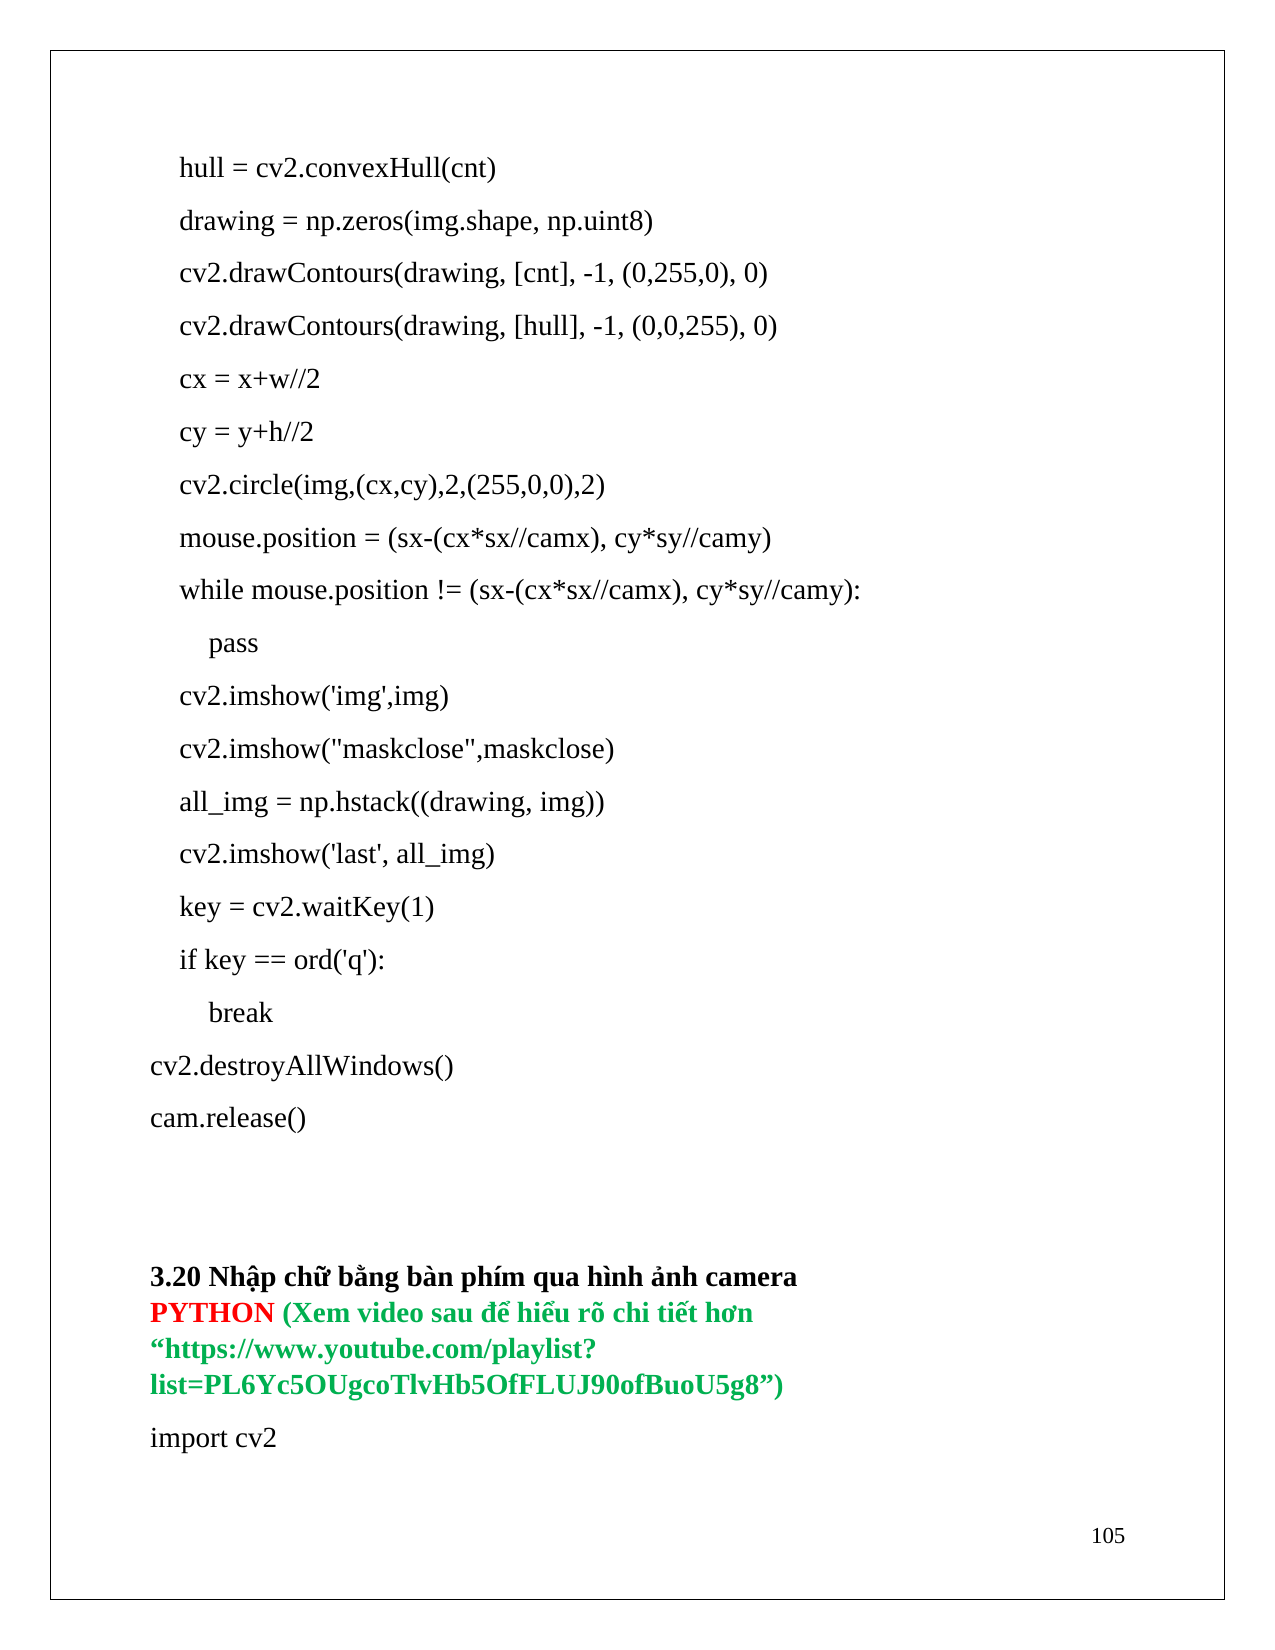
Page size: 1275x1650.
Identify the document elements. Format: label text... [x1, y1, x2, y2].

text cv2.imshow("maskclose",maskclose) [150, 731, 1125, 764]
text import cv2 [150, 1420, 1125, 1454]
text cv2.imshow('last', all_img) [150, 837, 1125, 870]
text if key == ord('q'): [150, 942, 1125, 976]
subtitle 3.20 Nhập chữ bằng bàn phím qua hình ảnh camera [150, 1259, 1125, 1293]
text break [150, 995, 1125, 1028]
text PYTHON (Xem video sau để hiểu rõ chi tiết hơn “https://www.youtube.com/playlist?list=PL6Yc5OUgcoTlvHb5OfFLUJ90ofBuoU5g8”) [150, 1295, 1125, 1401]
text cy = y+h//2 [150, 414, 1125, 448]
text key = cv2.waitKey(1) [150, 889, 1125, 923]
text cx = x+w//2 [150, 361, 1125, 395]
text while mouse.position != (sx-(cx*sx//camx), cy*sy//camy): [150, 572, 1125, 606]
text cv2.drawContours(drawing, [hull], -1, (0,0,255), 0) [150, 308, 1125, 342]
text all_img = np.hstack((drawing, img)) [150, 784, 1125, 817]
text hull = cv2.convexHull(cnt) [150, 150, 1125, 183]
text mouse.position = (sx-(cx*sx//camx), cy*sy//camy) [150, 520, 1125, 553]
text pass [150, 625, 1125, 659]
text drawing = np.zeros(img.shape, np.uint8) [150, 203, 1125, 236]
text cv2.drawContours(drawing, [cnt], -1, (0,255,0), 0) [150, 256, 1125, 289]
text cv2.destroyAllWindows() [150, 1048, 1125, 1081]
text cam.release() [150, 1101, 1125, 1134]
text cv2.circle(img,(cx,cy),2,(255,0,0),2) [150, 467, 1125, 500]
text cv2.imshow('img',img) [150, 678, 1125, 712]
